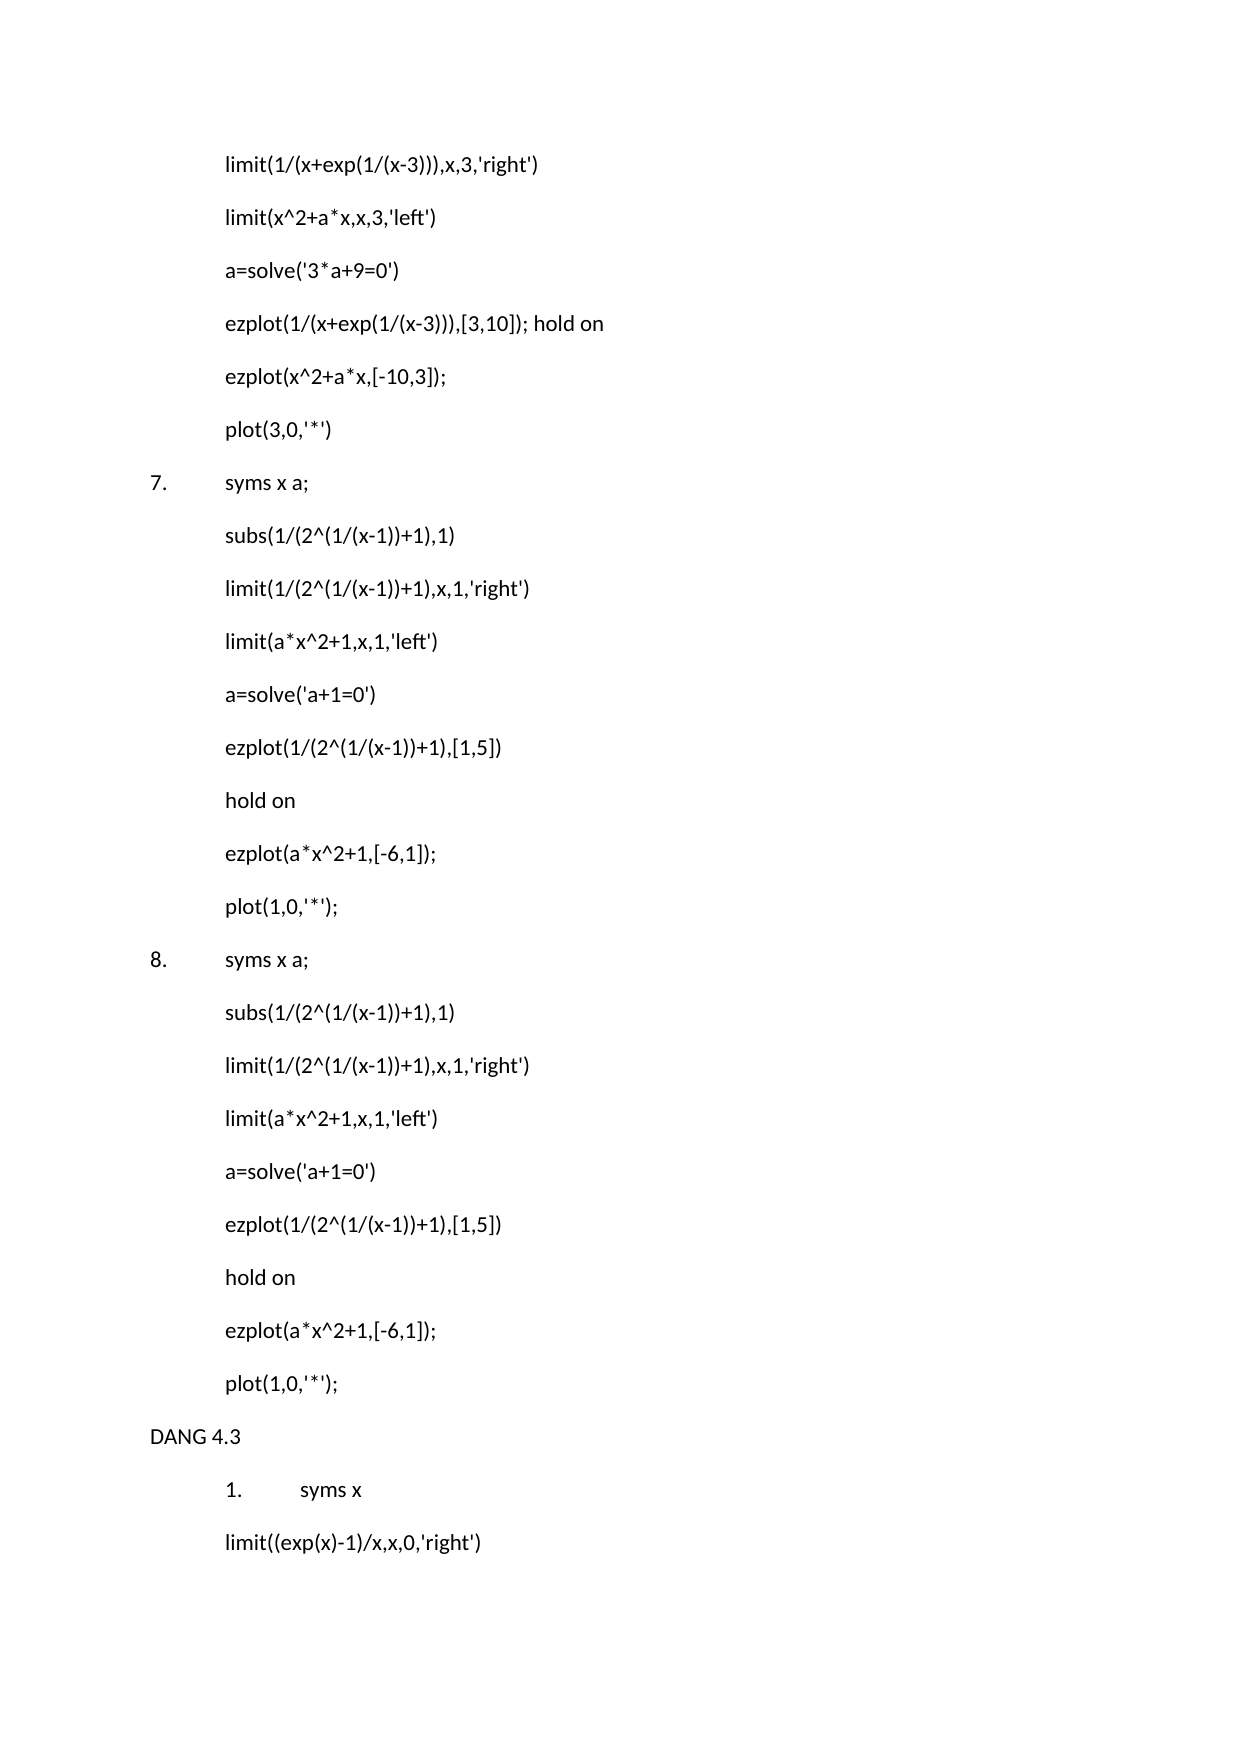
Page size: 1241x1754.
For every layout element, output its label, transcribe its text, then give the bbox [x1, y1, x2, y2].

text ezplot(a*x^2+1,[-6,1]); [150, 1316, 1090, 1344]
text 8. syms x a; [150, 945, 1090, 973]
text ezplot(1/(2^(1/(x-1))+1),[1,5]) [150, 1210, 1090, 1238]
text ezplot(1/(2^(1/(x-1))+1),[1,5]) [150, 733, 1090, 761]
text a=solve('a+1=0') [150, 680, 1090, 708]
text 1. syms x [150, 1476, 1090, 1503]
text plot(1,0,'*'); [150, 892, 1090, 920]
text DANG 4.3 [150, 1422, 1090, 1451]
text ezplot(x^2+a*x,[-10,3]); [150, 362, 1090, 390]
text plot(1,0,'*'); [150, 1369, 1090, 1397]
text subs(1/(2^(1/(x-1))+1),1) [150, 998, 1090, 1026]
text hold on [150, 786, 1090, 814]
text ezplot(1/(x+exp(1/(x-3))),[3,10]); hold on [150, 309, 1090, 337]
text subs(1/(2^(1/(x-1))+1),1) [150, 521, 1090, 549]
text limit(a*x^2+1,x,1,'left') [150, 627, 1090, 655]
text limit(a*x^2+1,x,1,'left') [150, 1104, 1090, 1132]
text a=solve('a+1=0') [150, 1157, 1090, 1185]
text limit(x^2+a*x,x,3,'left') [150, 203, 1090, 231]
text plot(3,0,'*') [150, 415, 1090, 443]
text limit(1/(2^(1/(x-1))+1),x,1,'right') [150, 574, 1090, 602]
text limit((exp(x)-1)/x,x,0,'right') [150, 1528, 1090, 1557]
text a=solve('3*a+9=0') [150, 256, 1090, 284]
text 7. syms x a; [150, 468, 1090, 496]
text ezplot(a*x^2+1,[-6,1]); [150, 839, 1090, 867]
text limit(1/(2^(1/(x-1))+1),x,1,'right') [150, 1051, 1090, 1079]
text limit(1/(x+exp(1/(x-3))),x,3,'right') [150, 150, 1090, 178]
text hold on [150, 1263, 1090, 1291]
